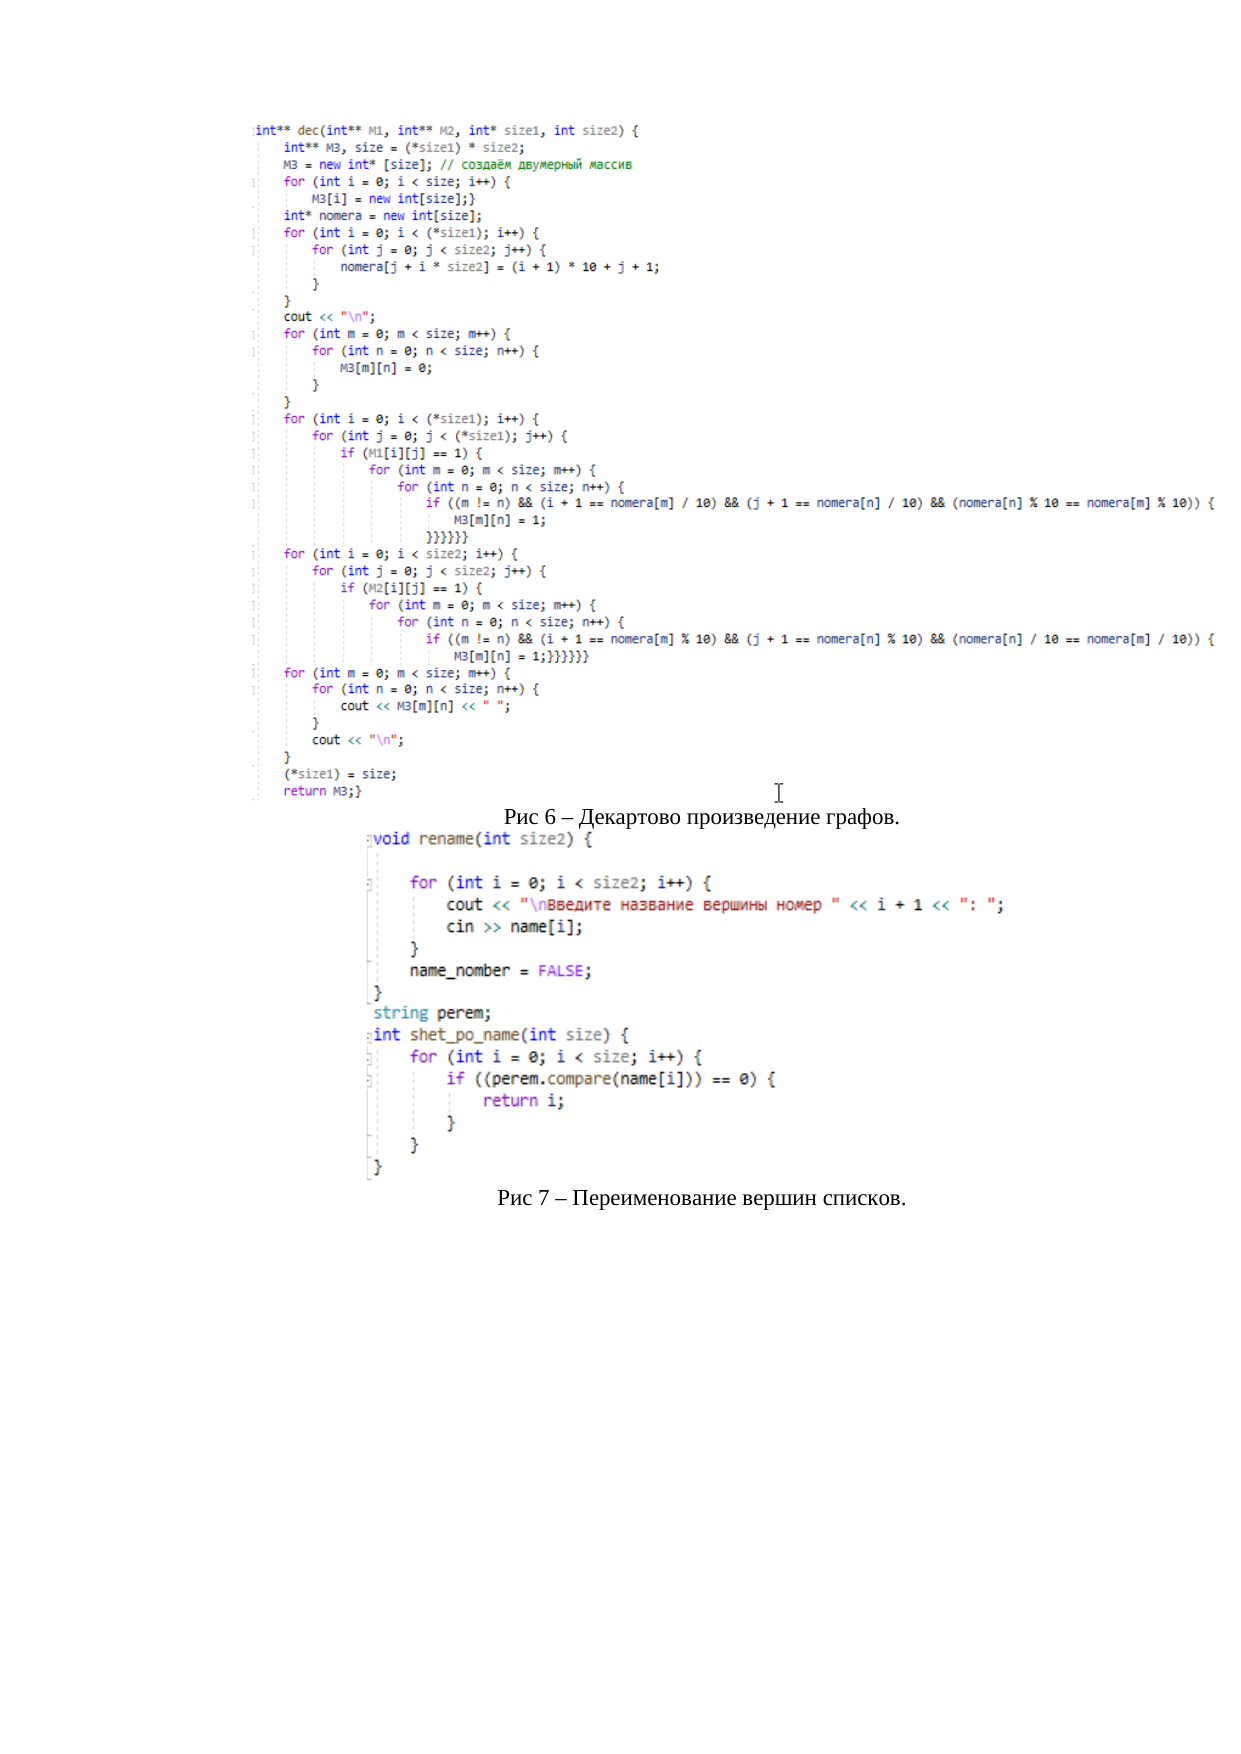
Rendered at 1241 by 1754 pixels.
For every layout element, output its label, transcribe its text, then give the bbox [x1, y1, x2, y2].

list Рис 6 – Декартово произведение графов. [252, 804, 1152, 830]
picture [252, 118, 1227, 804]
picture [366, 829, 1038, 1185]
list Рис 7 – Переименование вершин списков. [252, 1184, 1152, 1211]
